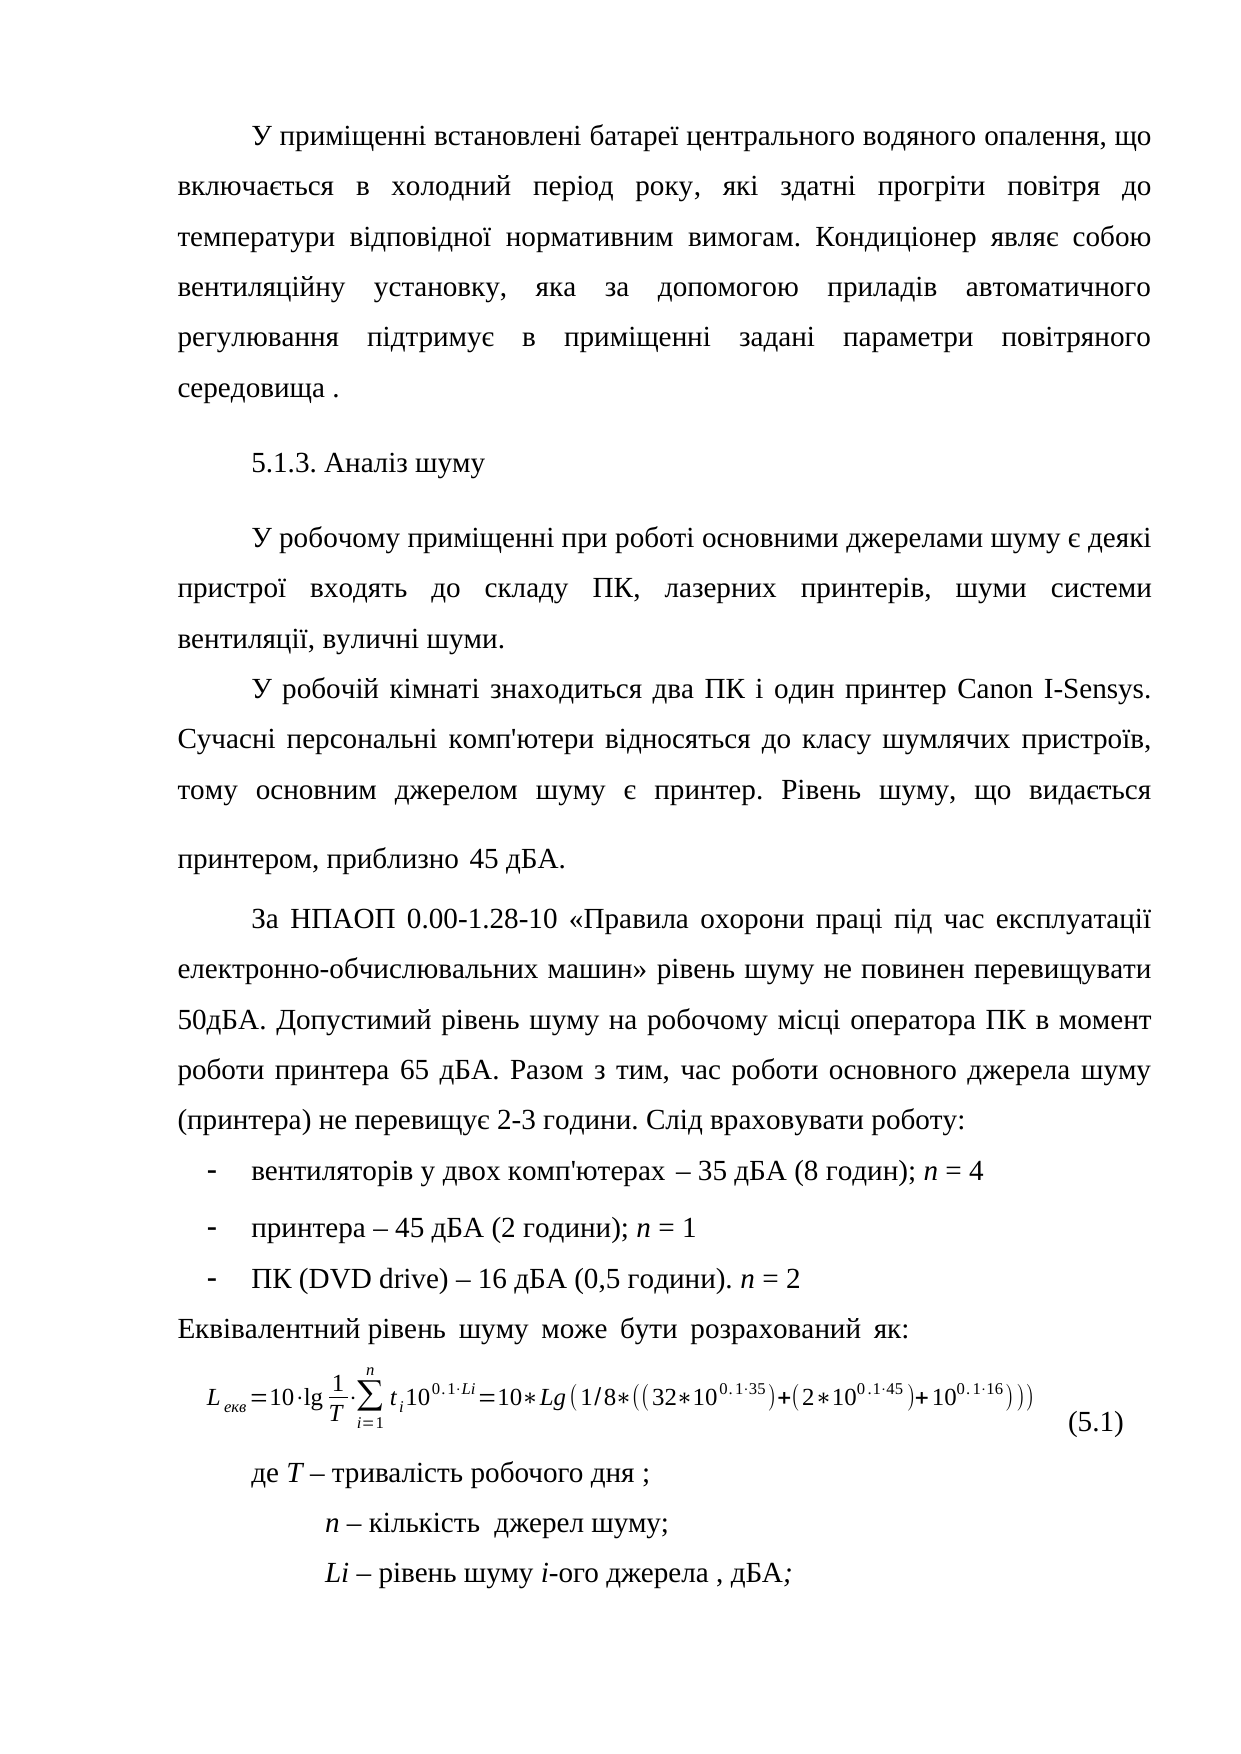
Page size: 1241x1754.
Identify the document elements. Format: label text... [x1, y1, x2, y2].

text n – кількість джерел шуму; [177, 1505, 1152, 1539]
text У робочому приміщенні при роботі основними джерелами шуму є деякі пристрої входять до складу ПК, лазерних принтерів, шуми системи вентиляції, вуличні шуми. [177, 520, 1152, 654]
text Li – рівень шуму i-ого джерела , дБА; [177, 1556, 1152, 1589]
text За НПАОП 0.00-1.28-10 «Правила охорони праці під час експлуатації електронно-обчислювальних машин» рівень шуму не повинен перевищувати 50дБА. Допустимий рівень шуму на робочому місці оператора ПК в момент роботи принтера 65 дБА. Разом з тим, час роботи основного джерела шуму (принтера) не перевищує 2-3 години. Слід враховувати роботу: [177, 901, 1152, 1136]
text У робочій кімнаті знаходиться два ПК і один принтер Canon I-Sensys. Сучасні персональні комп'ютери відносяться до класу шумлячих пристроїв, тому основним джерелом шуму є принтер. Рівень шуму, що видається принтером, приблизно 45 дБА. [177, 671, 1152, 877]
text (5.1) [177, 1362, 1152, 1438]
text принтера – 45 дБА (2 години); n = 1 [207, 1210, 1152, 1244]
text де Т – тривалість робочого дня ; [177, 1455, 1152, 1488]
text У приміщенні встановлені батареї центрального водяного опалення, що включається в холодний період року, які здатні прогріти повітря до температури відповідної нормативним вимогам. Кондиціонер являє собою вентиляційну установку, яка за допомогою приладів автоматичного регулювання підтримує в приміщенні задані параметри повітряного середовища . [177, 118, 1152, 403]
text Еквівалентний рівень шуму може бути розрахований як: [177, 1311, 1152, 1345]
text вентиляторів у двох комп'ютерах – 35 дБА (8 годин); n = 4 [207, 1153, 1152, 1186]
subtitle 5.1.3. Аналіз шуму [177, 445, 1152, 478]
text ПК (DVD drive) – 16 дБА (0,5 години). n = 2 [207, 1261, 1152, 1294]
